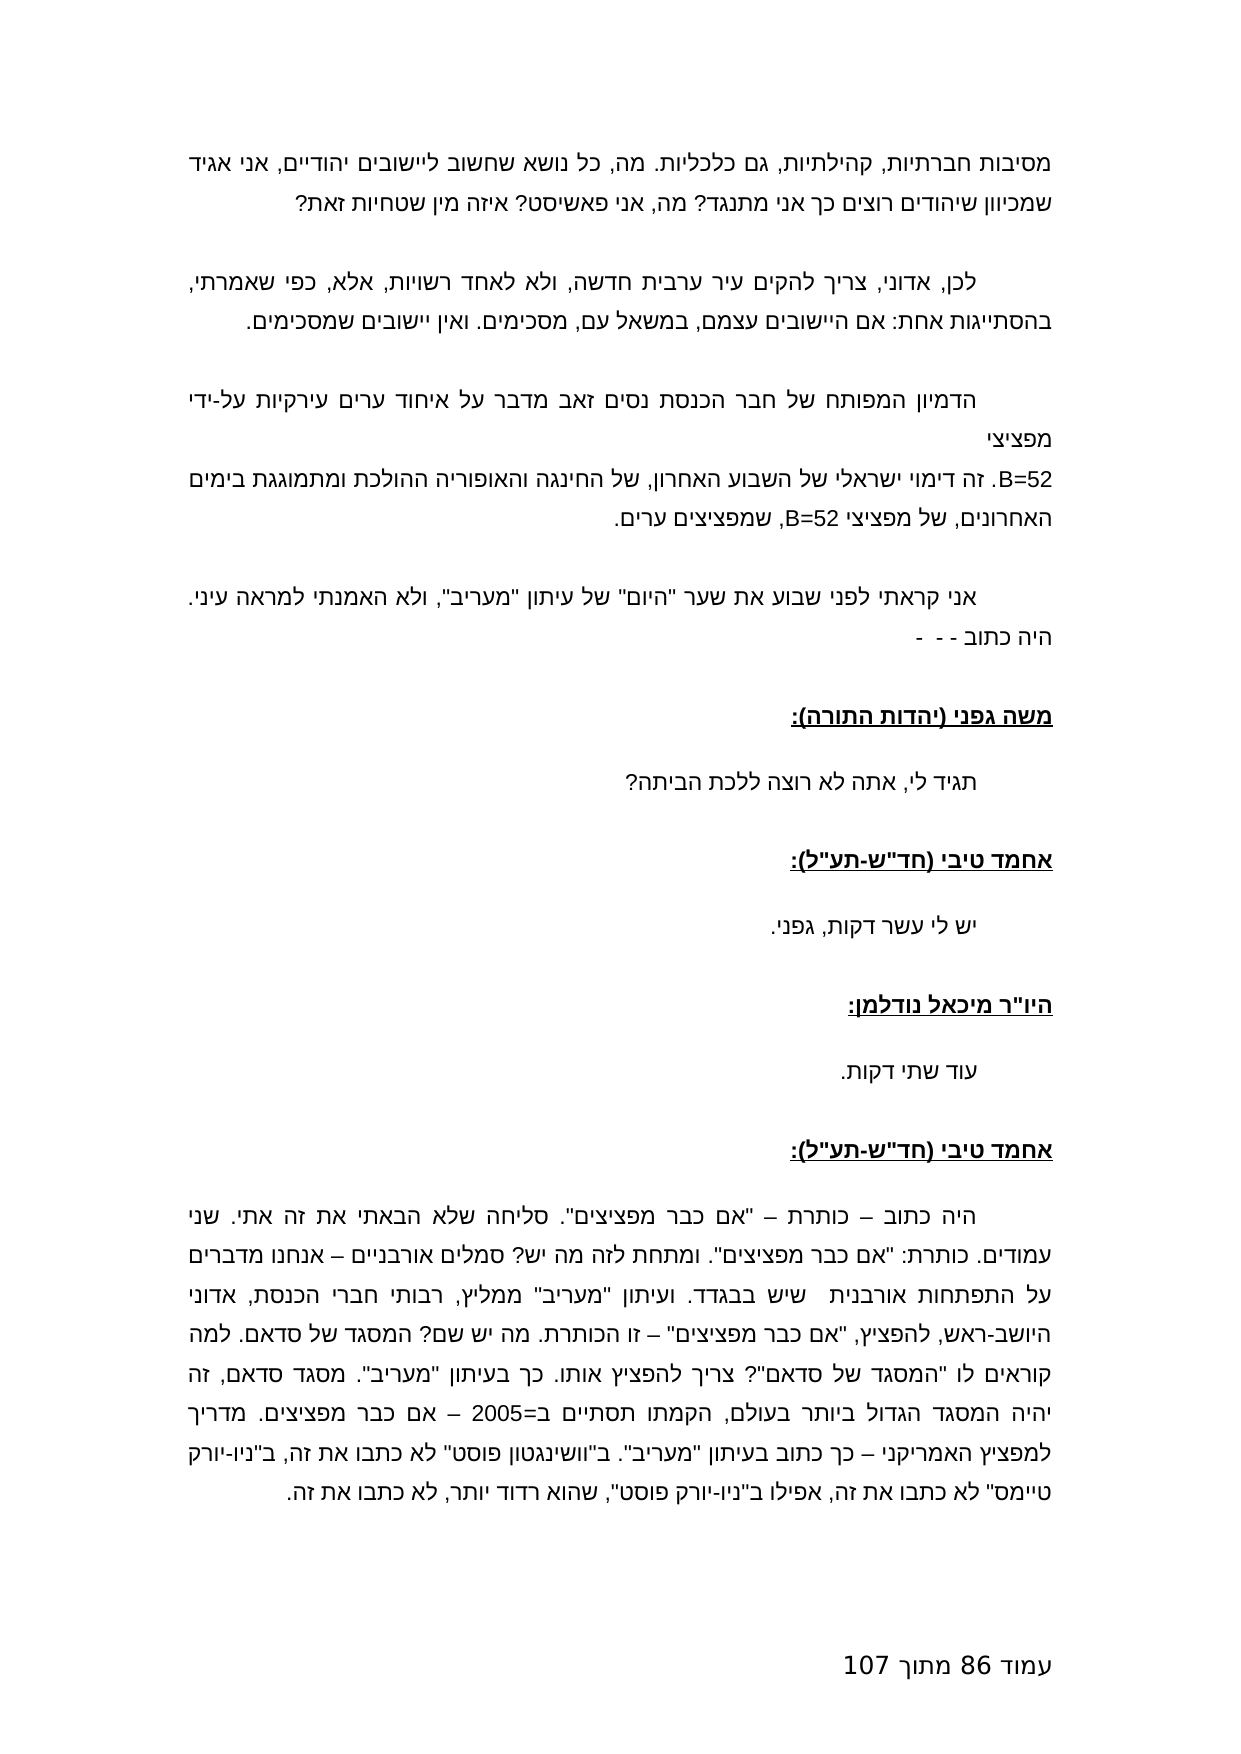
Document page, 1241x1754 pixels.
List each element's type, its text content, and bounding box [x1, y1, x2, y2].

text תגיד לי, אתה לא רוצה ללכת הביתה? [187, 768, 1053, 795]
text משה גפני (יהדות התורה): [187, 703, 1053, 729]
text עוד שתי דקות. [187, 1058, 1053, 1084]
text יש לי עשר דקות, גפני. [187, 913, 1053, 940]
text אני קראתי לפני שבוע את שער "היום" של עיתון "מעריב", ולא האמנתי למראה עיני. היה כתוב - - - [187, 584, 1053, 650]
text הדמיון המפותח של חבר הכנסת נסים זאב מדבר על איחוד ערים עירקיות על-ידי מפציצי 52=B. זה דימוי ישראלי של השבוע האחרון, של החינגה והאופוריה ההולכת ומתמוגגת בימים האחרונים, של מפציצי 52=B, שמפציצים ערים. [187, 387, 1053, 532]
text אחמד טיבי (חד"ש-תע"ל): [187, 1137, 1053, 1163]
text היו"ר מיכאל נודלמן: [187, 992, 1053, 1019]
text לכן, אדוני, צריך להקים עיר ערבית חדשה, ולא לאחד רשויות, אלא, כפי שאמרתי, בהסתייגות אחת: אם היישובים עצמם, במשאל עם, מסכימים. ואין יישובים שמסכימים. [187, 268, 1053, 334]
text היה כתוב – כותרת – "אם כבר מפציצים". סליחה שלא הבאתי את זה אתי. שני עמודים. כותרת: "אם כבר מפציצים". ומתחת לזה מה יש? סמלים אורבניים – אנחנו מדברים על התפתחות אורבנית שיש בבגדד. ועיתון "מעריב" ממליץ, רבותי חברי הכנסת, אדוני היושב-ראש, להפציץ, "אם כבר מפציצים" – זו הכותרת. מה יש שם? המסגד של סדאם. למה קוראים לו "המסגד של סדאם"? צריך להפציץ אותו. כך בעיתון "מעריב". מסגד סדאם, זה יהיה המסגד הגדול ביותר בעולם, הקמתו תסתיים ב=2005 – אם כבר מפציצים. מדריך למפציץ האמריקני – כך כתוב בעיתון "מעריב". ב"וושינגטון פוסט" לא כתבו את זה, ב"ניו-יורק טיימס" לא כתבו את זה, אפילו ב"ניו-יורק פוסט", שהוא רדוד יותר, לא כתבו את זה. [187, 1203, 1053, 1506]
text אחמד טיבי (חד"ש-תע"ל): [187, 847, 1053, 874]
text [187, 150, 1053, 216]
